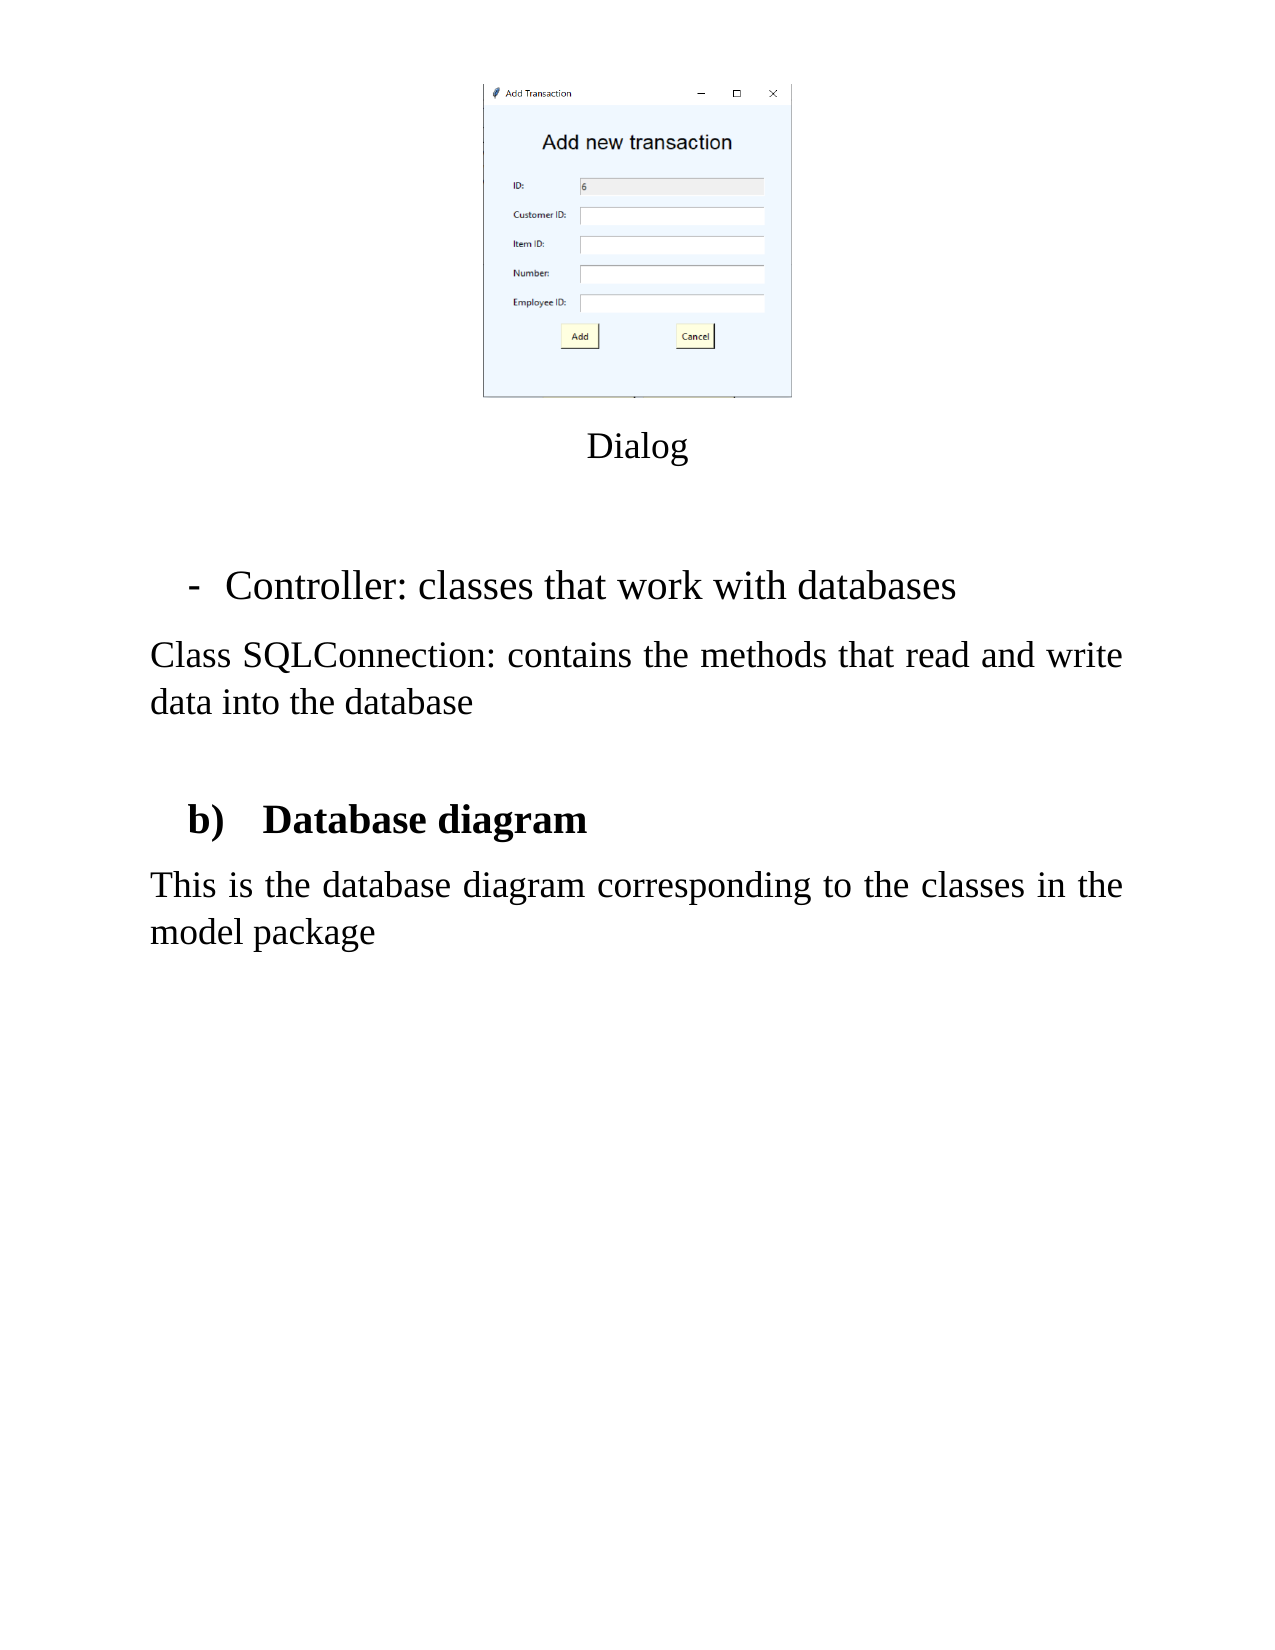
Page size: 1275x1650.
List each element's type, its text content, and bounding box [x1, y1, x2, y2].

text Dialog [150, 423, 1125, 466]
picture [483, 84, 792, 398]
list Database diagram [187, 794, 1125, 842]
list Controller: classes that work with databases [187, 555, 1125, 612]
text This is the database diagram corresponding to the classes in the model package [150, 863, 1125, 952]
text Class SQLConnection: contains the methods that read and write data into the database [150, 633, 1125, 722]
